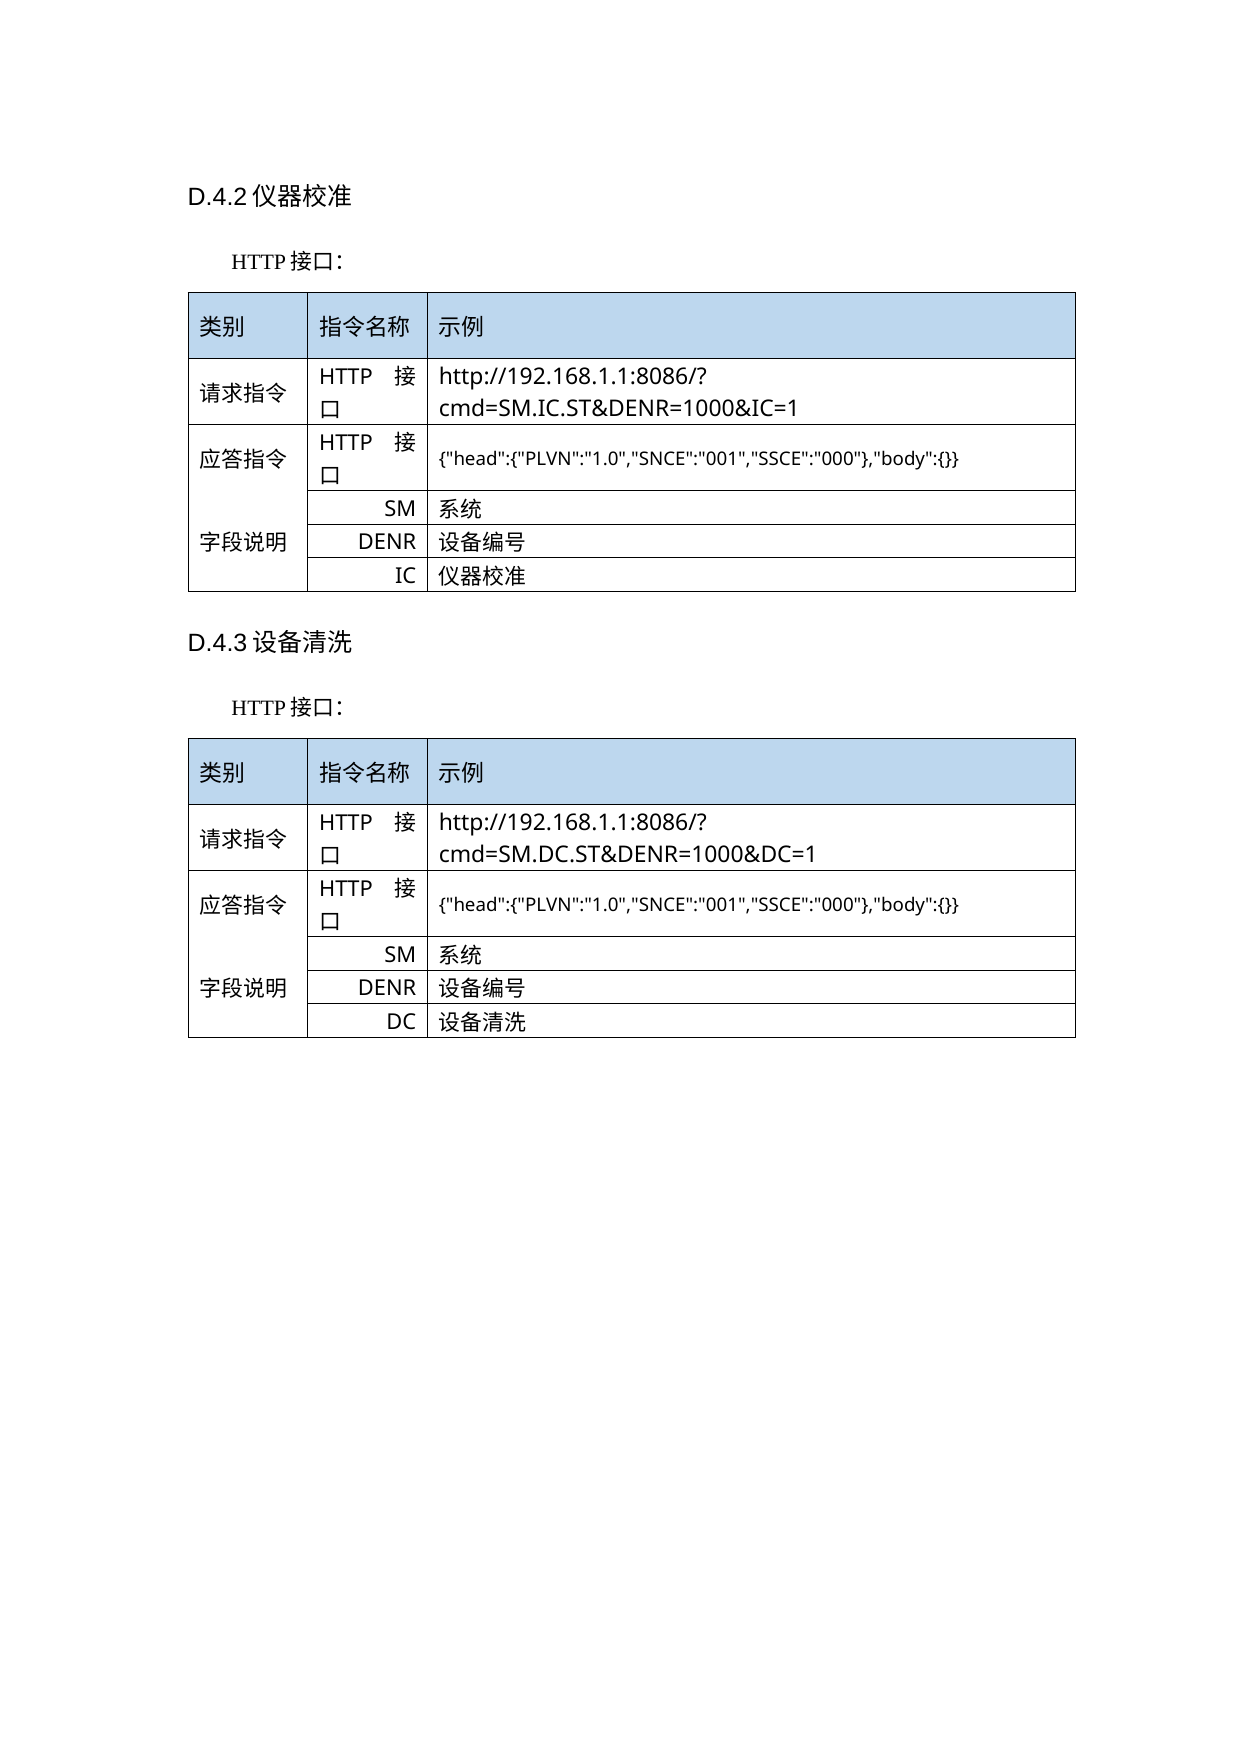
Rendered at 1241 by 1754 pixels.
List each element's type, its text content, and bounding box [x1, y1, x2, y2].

list D.4.3设备清洗 [187, 608, 1053, 673]
table_header 类别 [189, 739, 307, 804]
table_cell DC [308, 1004, 427, 1037]
table_header 示例 [428, 739, 1075, 804]
table_cell HTTP接口 [308, 871, 427, 936]
table_cell 系统 [428, 491, 1075, 524]
table_cell 应答指令 [189, 425, 307, 490]
table_cell IC [308, 558, 427, 591]
table_header 指令名称 [308, 293, 427, 358]
text HTTP接口： [187, 243, 1053, 276]
table_header 指令名称 [308, 739, 427, 804]
table_cell 请求指令 [189, 805, 307, 870]
table_cell 字段说明 [189, 936, 307, 1037]
table_cell 系统 [428, 937, 1075, 970]
table_cell HTTP接口 [308, 805, 427, 870]
table_cell 字段说明 [189, 490, 307, 591]
list D.4.2仪器校准 [187, 162, 1053, 227]
table_cell 应答指令 [189, 871, 307, 936]
table_cell 仪器校准 [428, 558, 1075, 591]
table_cell 设备编号 [428, 525, 1075, 557]
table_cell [428, 425, 1075, 490]
table_cell DENR [308, 525, 427, 557]
table_cell HTTP接口 [308, 425, 427, 490]
table_cell 设备编号 [428, 971, 1075, 1003]
table_cell 请求指令 [189, 359, 307, 424]
table_header 示例 [428, 293, 1075, 358]
table_cell SM [308, 937, 427, 970]
table_header 类别 [189, 293, 307, 358]
table_cell http://192.168.1.1:8086/?cmd=SM.IC.ST&DENR=1000&IC=1 [428, 359, 1075, 424]
table_cell 设备清洗 [428, 1004, 1075, 1037]
table_cell {"head":{"PLVN":"1.0","SNCE":"001","SSCE":"000"},"body":{}} [428, 871, 1075, 936]
table_cell HTTP接口 [308, 359, 427, 424]
table_cell SM [308, 491, 427, 524]
table_cell http://192.168.1.1:8086/?cmd=SM.DC.ST&DENR=1000&DC=1 [428, 805, 1075, 870]
table_cell DENR [308, 971, 427, 1003]
text HTTP接口： [187, 689, 1053, 722]
